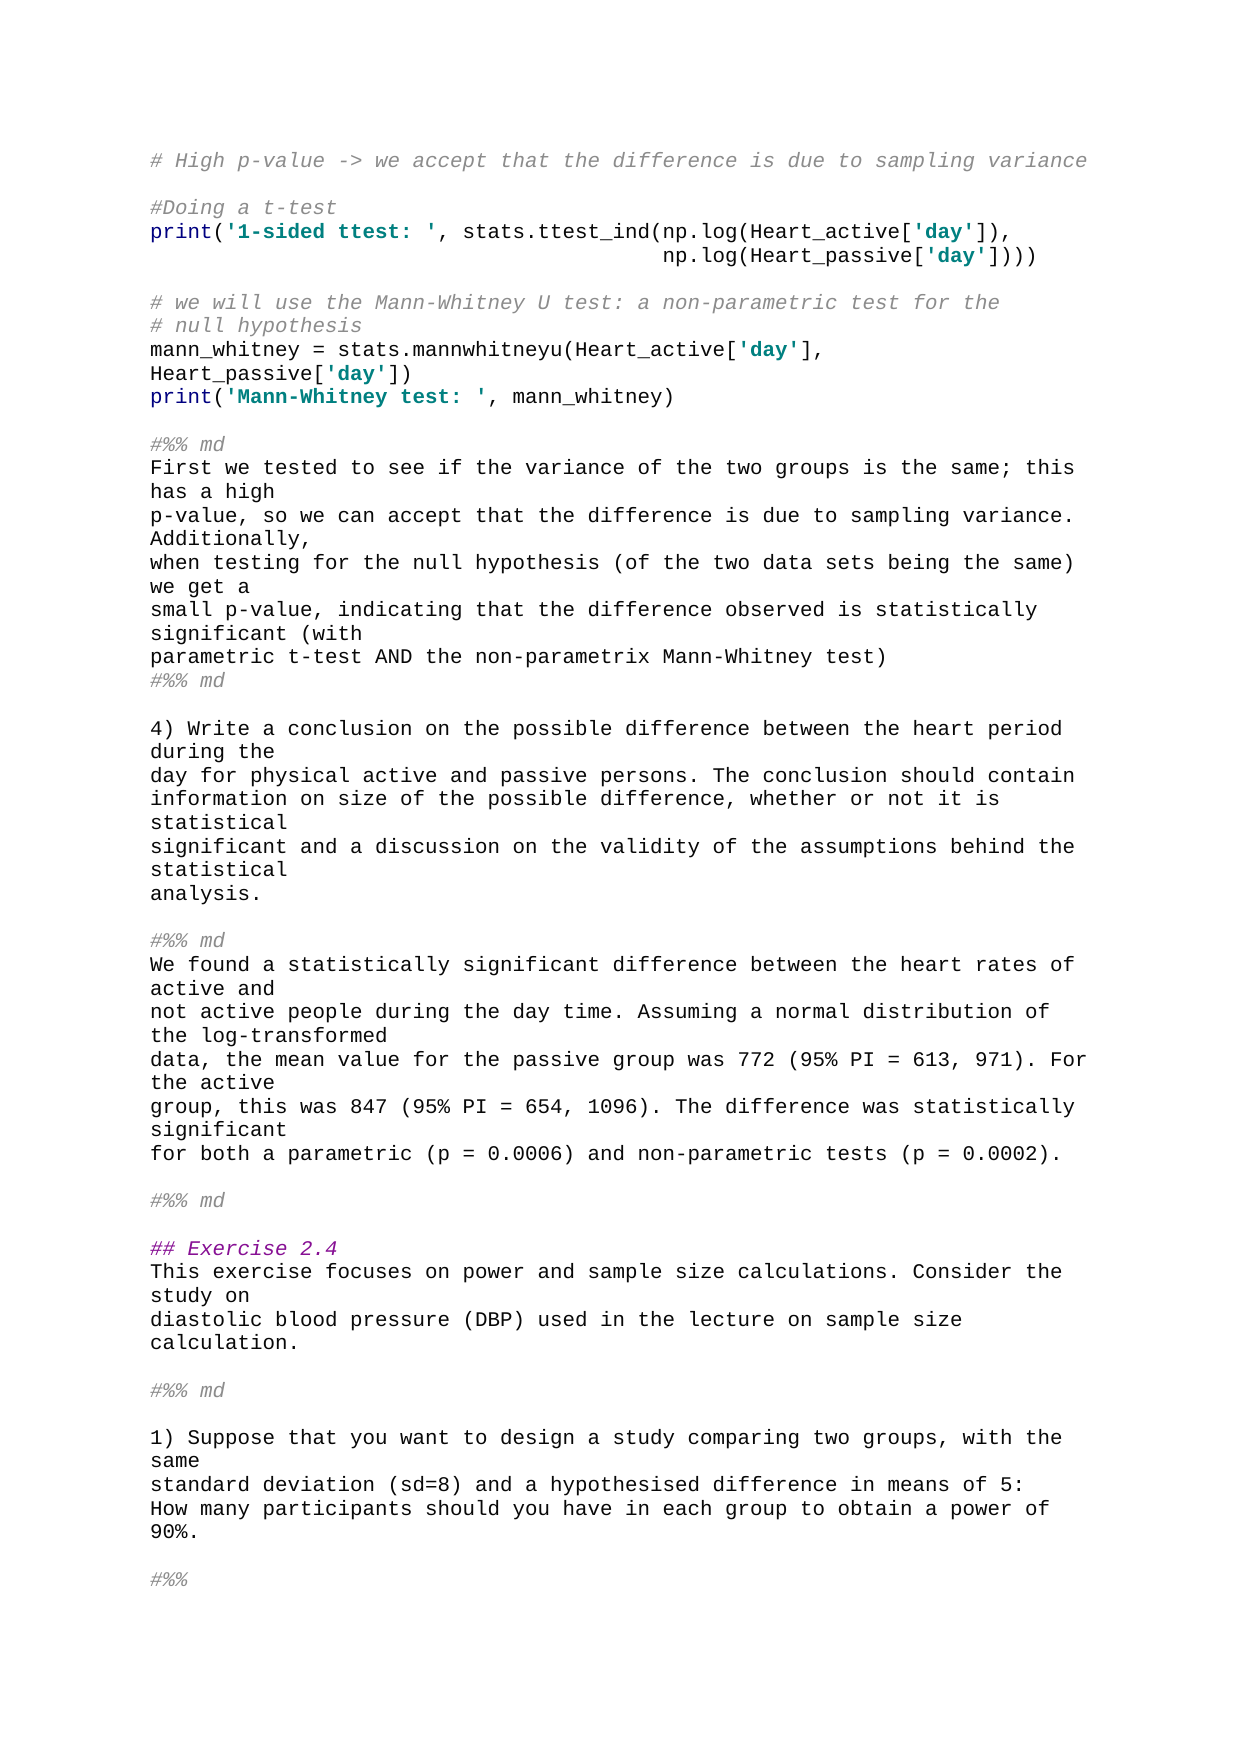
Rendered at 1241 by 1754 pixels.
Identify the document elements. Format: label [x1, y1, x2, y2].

text [150, 150, 1090, 1592]
